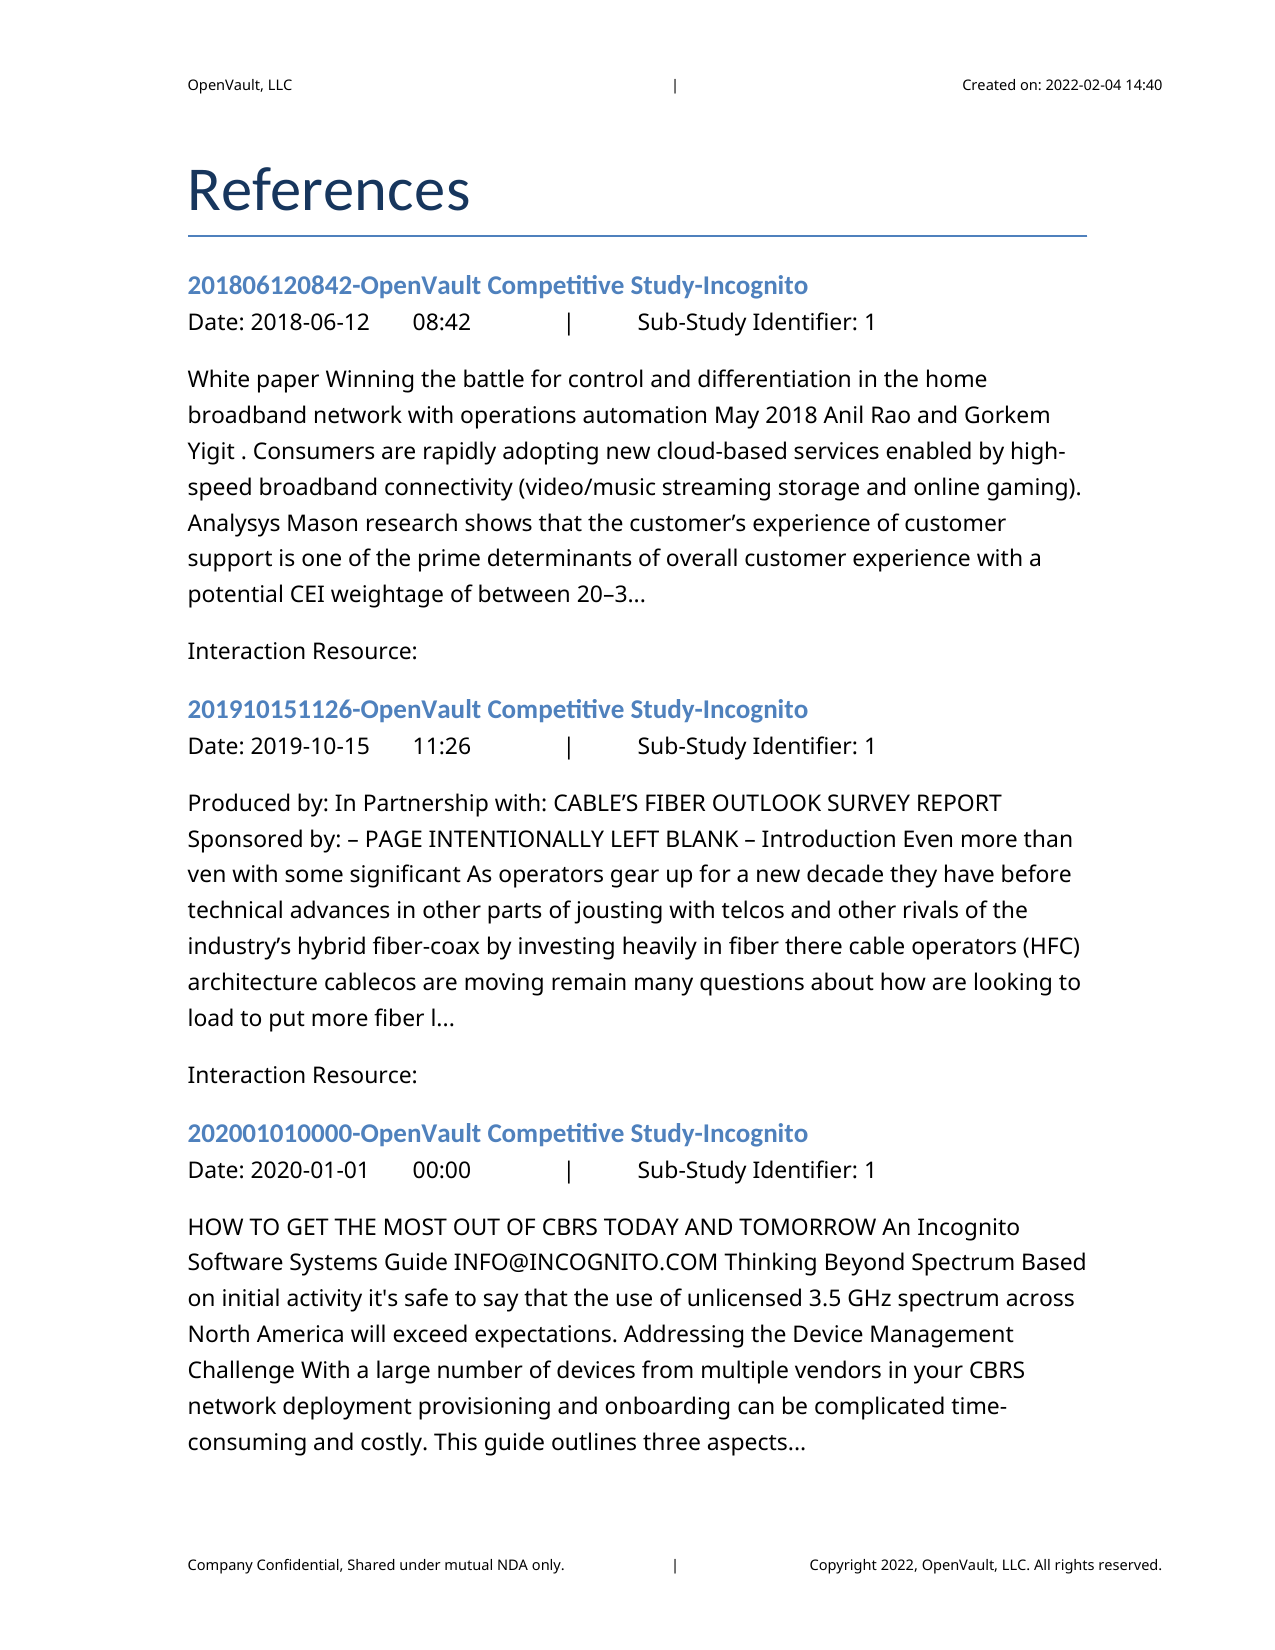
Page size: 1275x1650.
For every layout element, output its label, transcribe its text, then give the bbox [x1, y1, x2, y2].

title References [187, 150, 1087, 237]
subtitle 201806120842-OpenVault Competitive Study-Incognito [187, 268, 1087, 301]
text Date: 2020-01-01 00:00 | Sub-Study Identifier: 1 [187, 1154, 1087, 1185]
subtitle 202001010000-OpenVault Competitive Study-Incognito [187, 1116, 1087, 1149]
subtitle 201910151126-OpenVault Competitive Study-Incognito [187, 692, 1087, 725]
text Produced by: In Partnership with: CABLE’S FIBER OUTLOOK SURVEY REPORT Sponsored by: – PAGE INTENTIONALLY LEFT BLANK – Introduction Even more than ven with some significant As operators gear up for a new decade they have before technical advances in other parts of jousting with telcos and other rivals of the industry’s hybrid fiber-coax by investing heavily in fiber there cable operators (HFC) architecture cablecos are moving remain many questions about how are looking to load to put more fiber l... [187, 787, 1087, 1033]
text Date: 2019-10-15 11:26 | Sub-Study Identifier: 1 [187, 730, 1087, 761]
text Interaction Resource: [187, 635, 1087, 666]
text HOW TO GET THE MOST OUT OF CBRS TODAY AND TOMORROW An Incognito Software Systems Guide INFO@INCOGNITO.COM Thinking Beyond Spectrum Based on initial activity it's safe to say that the use of unlicensed 3.5 GHz spectrum across North America will exceed expectations. Addressing the Device Management Challenge With a large number of devices from multiple vendors in your CBRS network deployment provisioning and onboarding can be complicated time-consuming and costly. This guide outlines three aspects... [187, 1210, 1087, 1457]
text Interaction Resource: [187, 1059, 1087, 1090]
text Date: 2018-06-12 08:42 | Sub-Study Identifier: 1 [187, 306, 1087, 337]
text White paper Winning the battle for control and differentiation in the home broadband network with operations automation May 2018 Anil Rao and Gorkem Yigit . Consumers are rapidly adopting new cloud-based services enabled by high-speed broadband connectivity (video/music streaming storage and online gaming). Analysys Mason research shows that the customer’s experience of customer support is one of the prime determinants of overall customer experience with a potential CEI weightage of between 20–3... [187, 363, 1087, 609]
